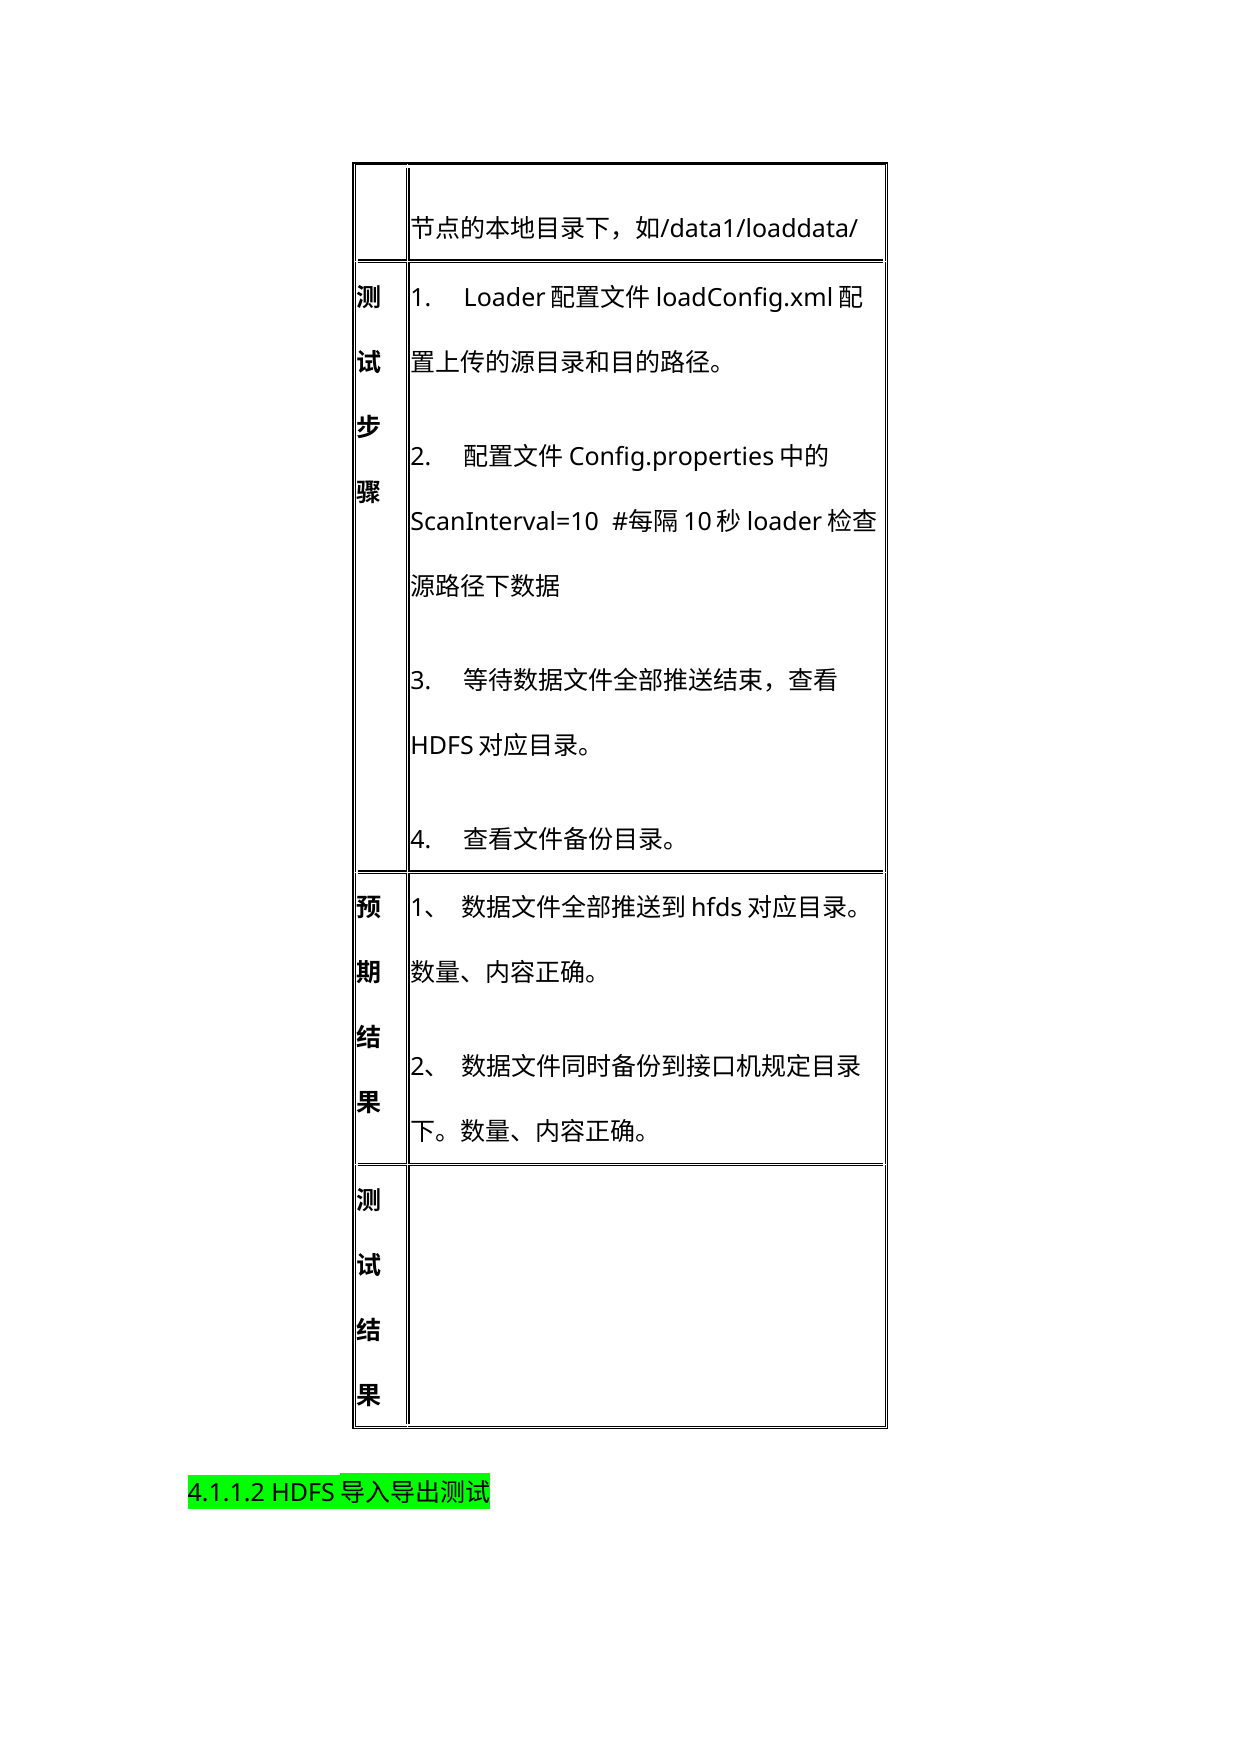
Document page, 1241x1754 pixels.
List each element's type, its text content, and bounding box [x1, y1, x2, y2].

table_cell [408, 1163, 885, 1426]
text 4.1.1.2 HDFS导入导出测试 [187, 1458, 1053, 1523]
table_cell 1、 数据文件全部推送到hfds对应目录。数量、内容正确。 2、 数据文件同时备份到接口机规定目录下。数量、内容正确。 [410, 870, 885, 1162]
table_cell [408, 165, 885, 259]
table_cell 预期结果 [356, 870, 406, 1162]
table_cell 测试结果 [356, 1163, 408, 1426]
table_cell 预置条件 [356, 164, 408, 259]
table_cell 1. Loader配置文件loadConfig.xml配置上传的源目录和目的路径。 2. 配置文件Config.properties中的ScanInterval=10 #每隔10秒loader检查源路径下数据 3. 等待数据文件全部推送结束，查看HDFS对应目录。 4. 查看文件备份目录。 [410, 259, 885, 870]
table_cell 测试步骤 [356, 259, 406, 870]
